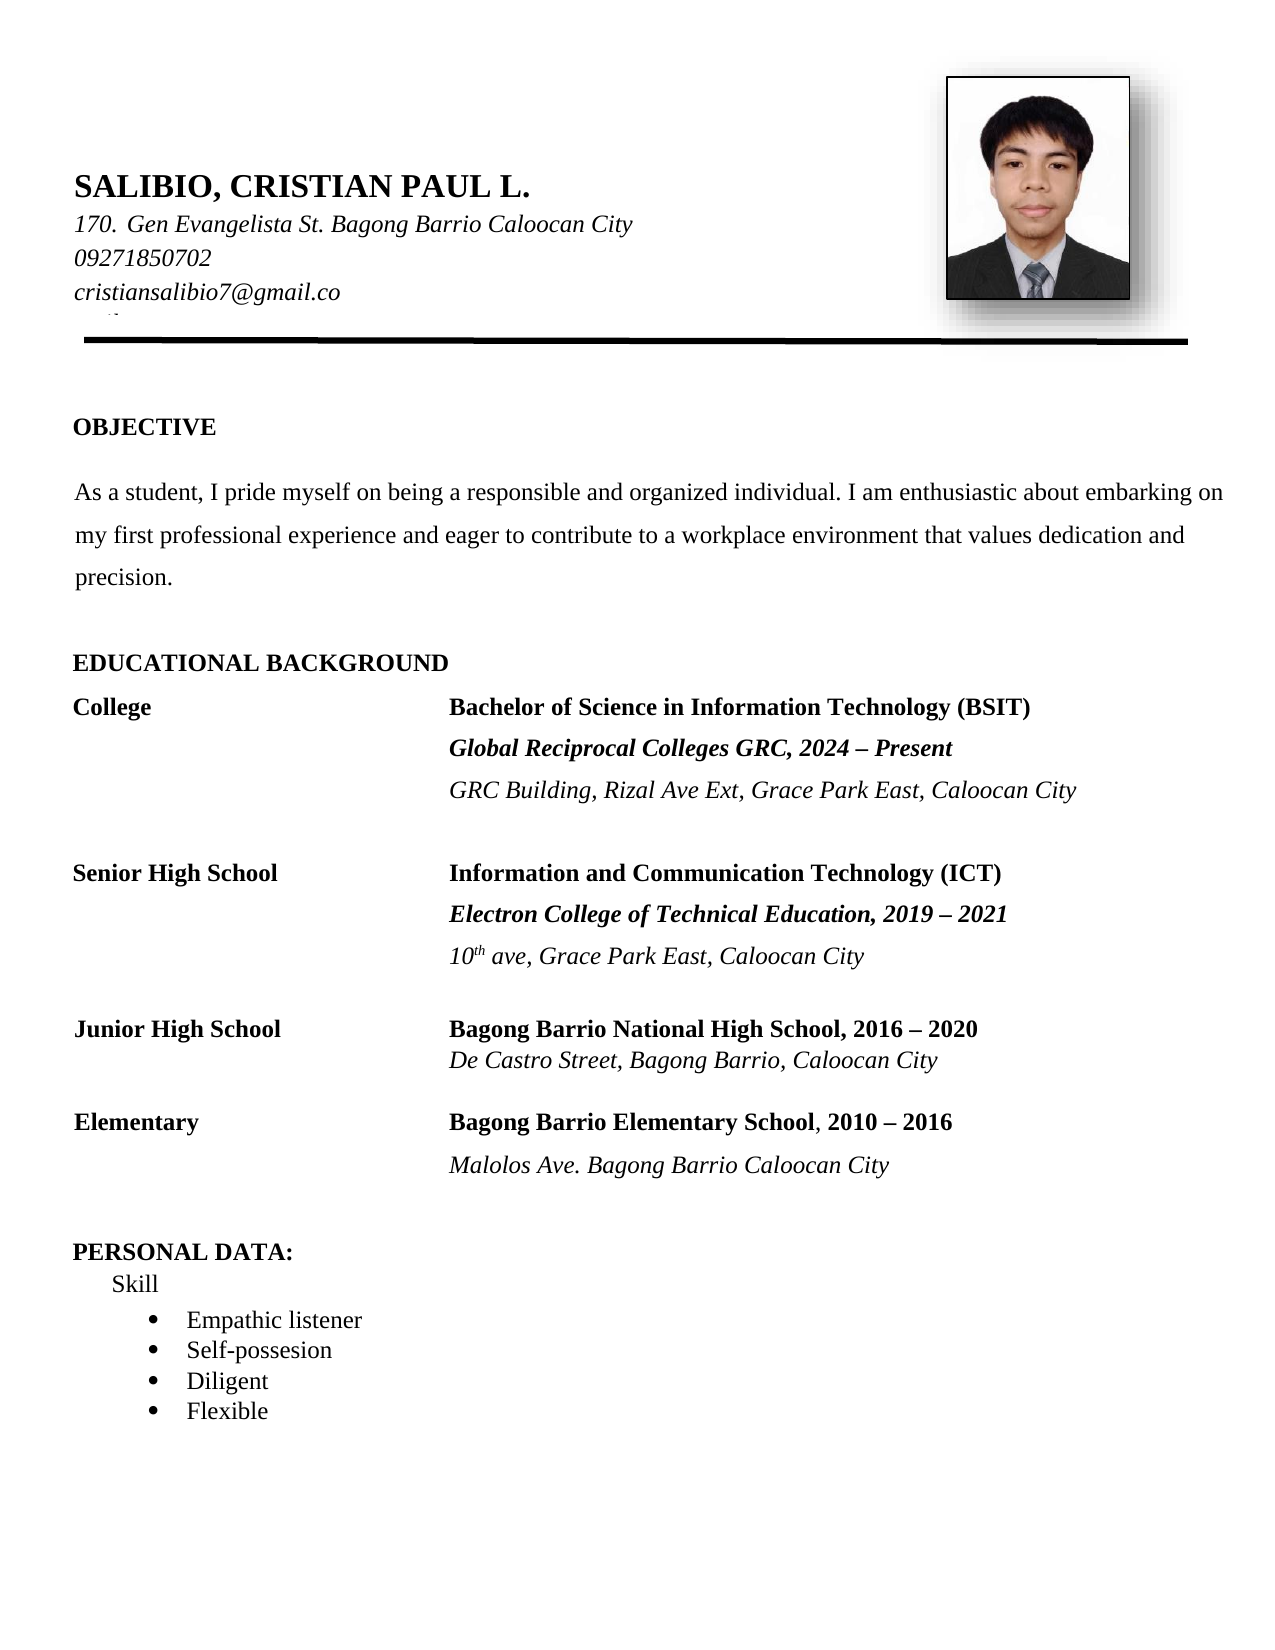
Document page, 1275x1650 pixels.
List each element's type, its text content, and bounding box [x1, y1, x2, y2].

text Senior High School Information and Communication Technology (ICT) [72, 858, 1231, 886]
text 10th ave, Grace Park East, Caloocan City [373, 941, 1231, 970]
list Empathic listener [149, 1305, 1231, 1334]
text Electron College of Technical Education, 2019 – 2021 [373, 899, 1231, 928]
text OBJECTIVE [72, 412, 1231, 441]
text Skill [111, 1269, 1231, 1298]
text As a student, I pride myself on being a responsible and organized individual. I am enthusiastic about embarking on my first professional experience and eager to contribute to a workplace environment that values dedication and precision. [74, 477, 1231, 591]
text De Castro Street, Bagong Barrio, Caloocan City [374, 1045, 1231, 1074]
list Flexible [149, 1396, 1231, 1425]
text Elementary Bagong Barrio Elementary School, 2010 – 2016 [74, 1107, 1231, 1136]
text Global Reciprocal Colleges GRC, 2024 – Present [373, 733, 1231, 762]
text GRC Building, Rizal Ave Ext, Grace Park East, Caloocan City [373, 775, 1231, 804]
picture [912, 44, 1196, 362]
text EDUCATIONAL BACKGROUND [72, 648, 1231, 677]
text College Bachelor of Science in Information Technology (BSIT) [72, 692, 1231, 721]
list Self-possesion [149, 1335, 1231, 1364]
text Malolos Ave. Bagong Barrio Caloocan City [374, 1151, 1231, 1179]
text Junior High School Bagong Barrio National High School, 2016 – 2020 [74, 1014, 1231, 1043]
list Diligent [149, 1366, 1231, 1394]
text PERSONAL DATA: [72, 1237, 1231, 1266]
